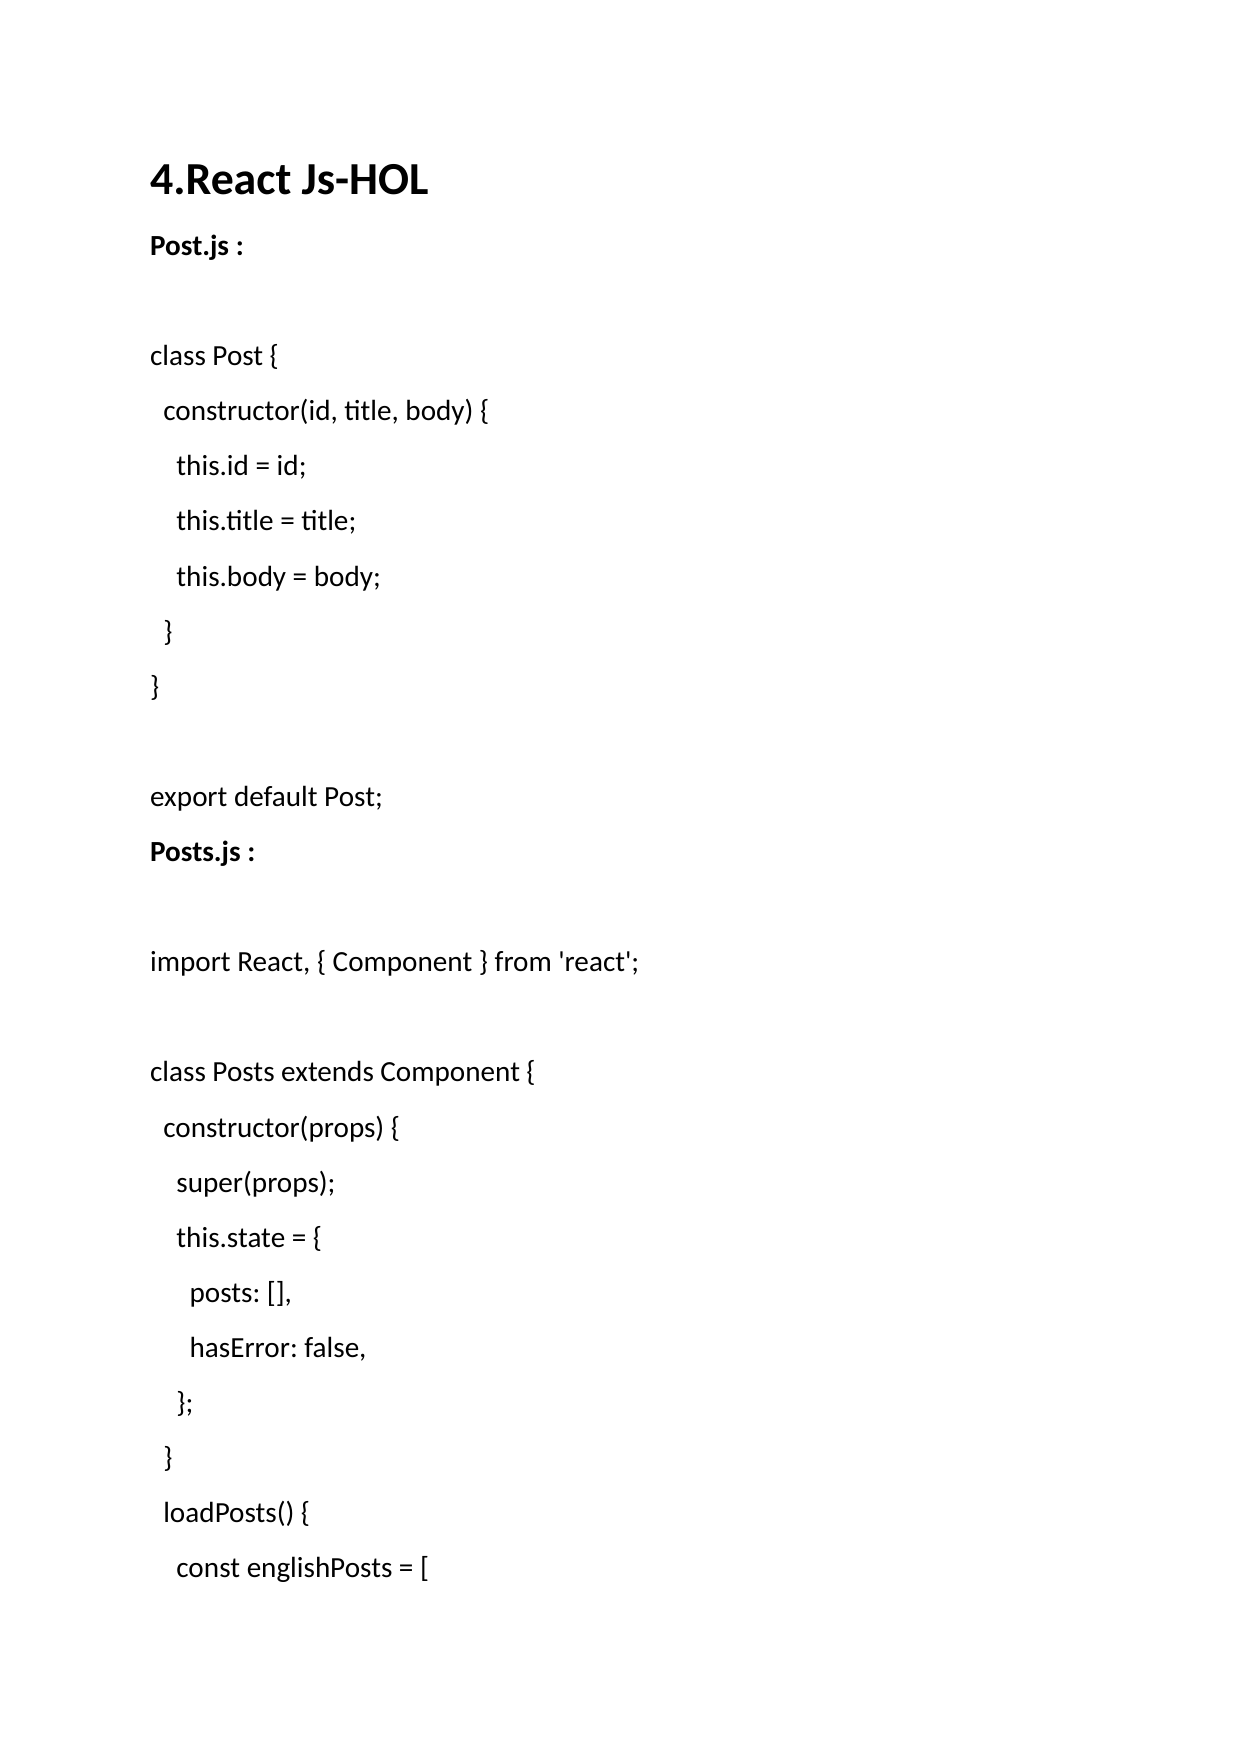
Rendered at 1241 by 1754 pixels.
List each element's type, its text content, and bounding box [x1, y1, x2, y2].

text this.title = title; [150, 502, 1090, 538]
text this.body = body; [150, 558, 1090, 593]
text }; [150, 1384, 1090, 1420]
text constructor(id, title, body) { [150, 392, 1090, 428]
text } [150, 613, 1090, 648]
text import React, { Component } from 'react'; [150, 943, 1090, 979]
text this.id = id; [150, 447, 1090, 483]
text } [150, 1439, 1090, 1475]
text loadPosts() { [150, 1494, 1090, 1530]
text Posts.js : [150, 833, 1090, 869]
text class Post { [150, 337, 1090, 373]
text super(props); [150, 1164, 1090, 1199]
text constructor(props) { [150, 1109, 1090, 1144]
text export default Post; [150, 778, 1090, 814]
text hasError: false, [150, 1329, 1090, 1365]
text this.state = { [150, 1219, 1090, 1254]
text posts: [], [150, 1274, 1090, 1309]
text 4.React Js-HOL [150, 150, 1090, 206]
text class Posts extends Component { [150, 1053, 1090, 1089]
text } [150, 668, 1090, 703]
text const englishPosts = [ [150, 1549, 1090, 1585]
text Post.js : [150, 227, 1090, 263]
